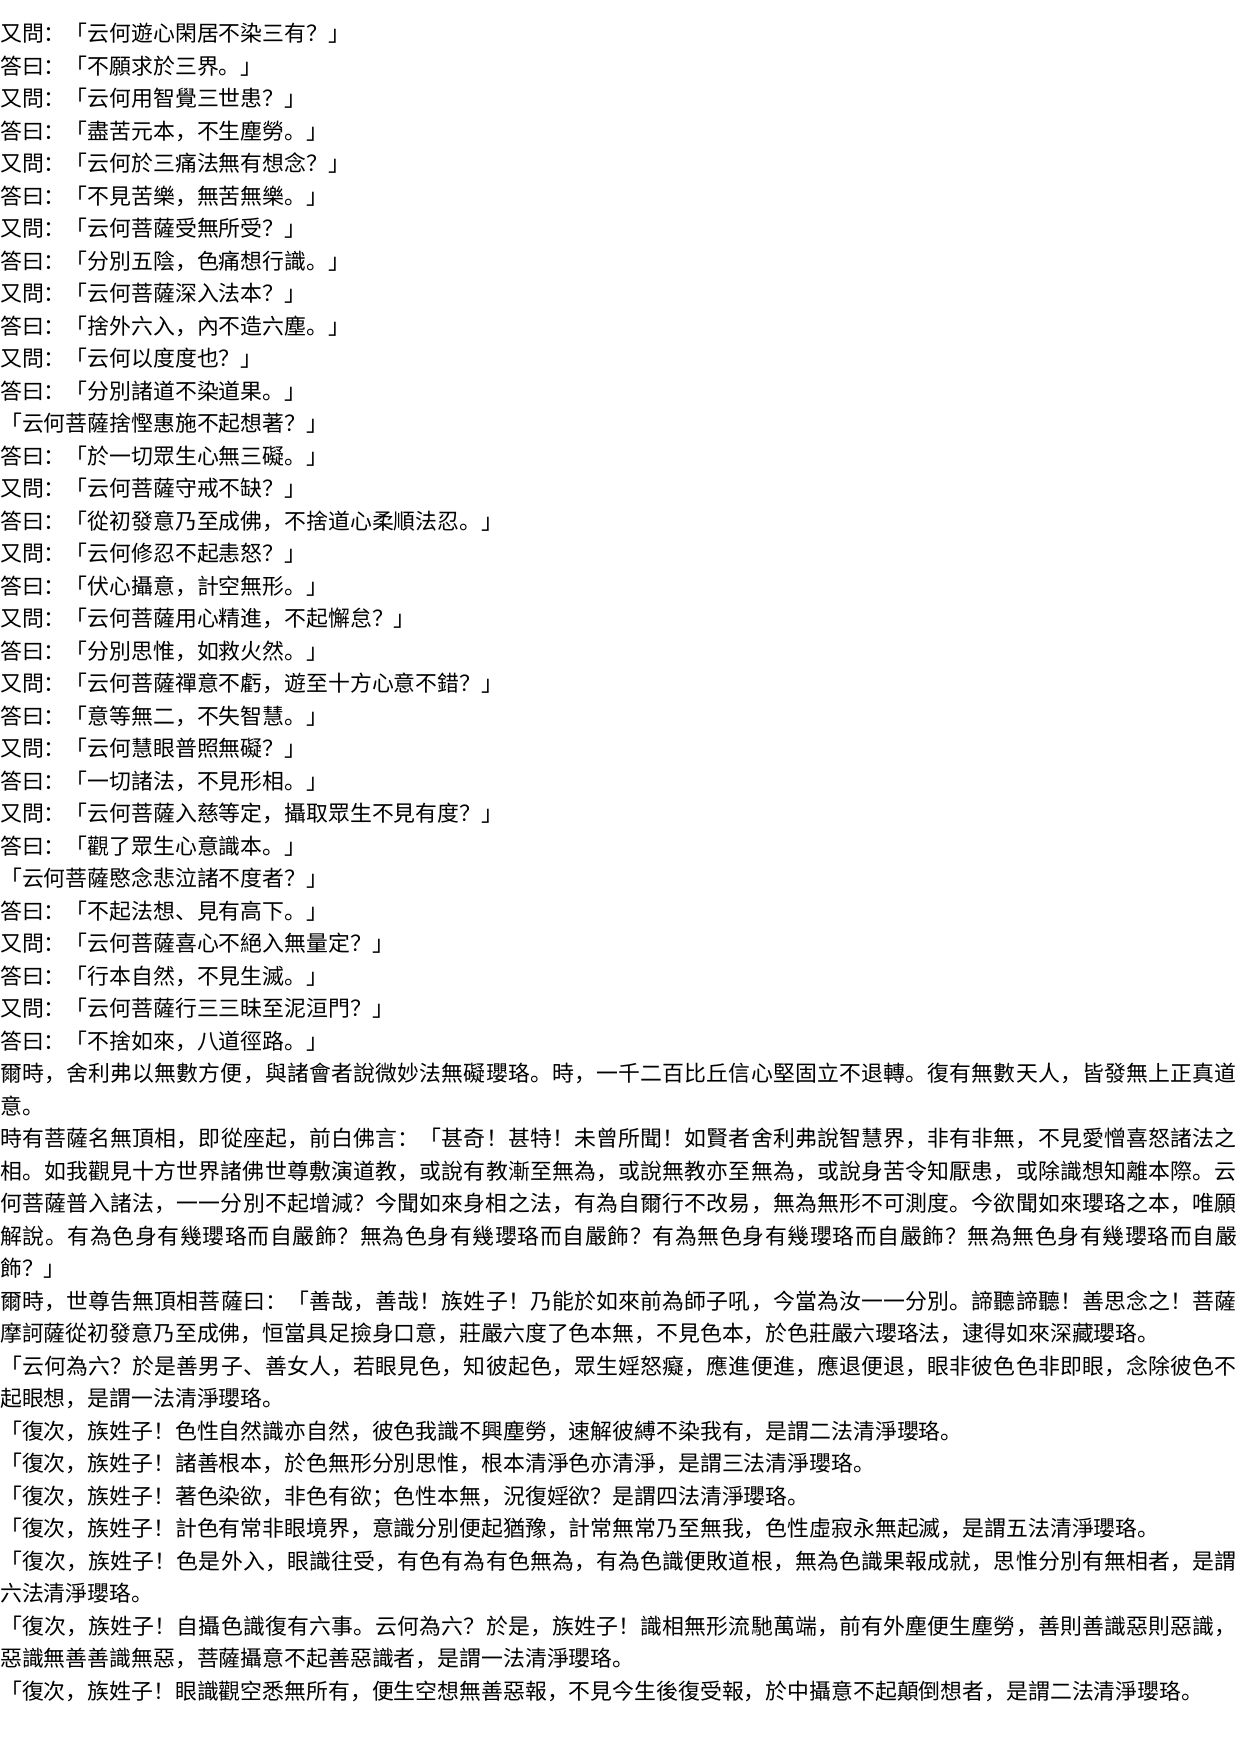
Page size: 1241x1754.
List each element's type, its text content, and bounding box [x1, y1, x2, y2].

text 「復次，族姓子！著色染欲，非色有欲；色性本無，況復婬欲？是謂四法清淨瓔珞。 [0, 1478, 1240, 1511]
text 「復次，族姓子！自攝色識復有六事。云何為六？於是，族姓子！識相無形流馳萬端，前有外塵便生塵勞，善則善識惡則惡識，惡識無善善識無惡，菩薩攝意不起善惡識者，是謂一法清淨瓔珞。 [0, 1608, 1240, 1673]
text 答曰：「行本自然，不見生滅。」 [0, 958, 1240, 991]
text 又問：「云何菩薩用心精進，不起懈怠？」 [0, 601, 1240, 633]
text 又問：「云何菩薩深入法本？」 [0, 276, 1240, 308]
text 答曰：「不起法想、見有高下。」 [0, 893, 1240, 926]
text 答曰：「伏心攝意，計空無形。」 [0, 568, 1240, 601]
text 答曰：「分別諸道不染道果。」 [0, 373, 1240, 406]
text 「復次，族姓子！計色有常非眼境界，意識分別便起猶豫，計常無常乃至無我，色性虛寂永無起滅，是謂五法清淨瓔珞。 [0, 1511, 1240, 1543]
text 答曰：「捨外六入，內不造六塵。」 [0, 308, 1240, 341]
text 爾時，舍利弗以無數方便，與諸會者說微妙法無礙瓔珞。時，一千二百比丘信心堅固立不退轉。復有無數天人，皆發無上正真道意。 [0, 1056, 1240, 1121]
text 「云何為六？於是善男子、善女人，若眼見色，知彼起色，眾生婬怒癡，應進便進，應退便退，眼非彼色色非即眼，念除彼色不起眼想，是謂一法清淨瓔珞。 [0, 1348, 1240, 1413]
text 答曰：「從初發意乃至成佛，不捨道心柔順法忍。」 [0, 503, 1240, 536]
text 「復次，族姓子！色是外入，眼識往受，有色有為有色無為，有為色識便敗道根，無為色識果報成就，思惟分別有無相者，是謂六法清淨瓔珞。 [0, 1543, 1240, 1608]
text 又問：「云何菩薩禪意不虧，遊至十方心意不錯？」 [0, 666, 1240, 698]
text 又問：「云何於三痛法無有想念？」 [0, 146, 1240, 178]
text 又問：「云何菩薩行三三昧至泥洹門？」 [0, 991, 1240, 1023]
text 「復次，族姓子！眼識觀空悉無所有，便生空想無善惡報，不見今生後復受報，於中攝意不起顛倒想者，是謂二法清淨瓔珞。 [0, 1673, 1240, 1706]
text 「云何菩薩愍念悲泣諸不度者？」 [0, 861, 1240, 893]
text 「復次，族姓子！諸善根本，於色無形分別思惟，根本清淨色亦清淨，是謂三法清淨瓔珞。 [0, 1446, 1240, 1478]
text 又問：「云何修忍不起恚怒？」 [0, 536, 1240, 568]
text 又問：「云何菩薩受無所受？」 [0, 211, 1240, 243]
text 又問：「云何菩薩入慈等定，攝取眾生不見有度？」 [0, 796, 1240, 828]
text 又問：「云何菩薩喜心不絕入無量定？」 [0, 926, 1240, 958]
text 又問：「云何菩薩守戒不缺？」 [0, 471, 1240, 503]
text 又問：「云何慧眼普照無礙？」 [0, 731, 1240, 763]
text 又問：「云何遊心閑居不染三有？」 [0, 16, 1240, 48]
text 「云何菩薩捨慳惠施不起想著？」 [0, 406, 1240, 438]
text 爾時，世尊告無頂相菩薩曰：「善哉，善哉！族姓子！乃能於如來前為師子吼，今當為汝一一分別。諦聽諦聽！善思念之！菩薩摩訶薩從初發意乃至成佛，恒當具足撿身口意，莊嚴六度了色本無，不見色本，於色莊嚴六瓔珞法，逮得如來深藏瓔珞。 [0, 1283, 1240, 1348]
text 答曰：「觀了眾生心意識本。」 [0, 828, 1240, 861]
text 答曰：「於一切眾生心無三礙。」 [0, 438, 1240, 471]
text 答曰：「分別思惟，如救火然。」 [0, 633, 1240, 666]
text 又問：「云何以度度也？」 [0, 341, 1240, 373]
text 又問：「云何用智覺三世患？」 [0, 81, 1240, 113]
text 「復次，族姓子！色性自然識亦自然，彼色我識不興塵勞，速解彼縛不染我有，是謂二法清淨瓔珞。 [0, 1413, 1240, 1446]
text 答曰：「分別五陰，色痛想行識。」 [0, 243, 1240, 276]
text 答曰：「不見苦樂，無苦無樂。」 [0, 178, 1240, 211]
text 時有菩薩名無頂相，即從座起，前白佛言：「甚奇！甚特！未曾所聞！如賢者舍利弗說智慧界，非有非無，不見愛憎喜怒諸法之相。如我觀見十方世界諸佛世尊敷演道教，或說有教漸至無為，或說無教亦至無為，或說身苦令知厭患，或除識想知離本際。云何菩薩普入諸法，一一分別不起增減？今聞如來身相之法，有為自爾行不改易，無為無形不可測度。今欲聞如來瓔珞之本，唯願解說。有為色身有幾瓔珞而自嚴飾？無為色身有幾瓔珞而自嚴飾？有為無色身有幾瓔珞而自嚴飾？無為無色身有幾瓔珞而自嚴飾？」 [0, 1121, 1240, 1283]
text 答曰：「不願求於三界。」 [0, 48, 1240, 81]
text 答曰：「盡苦元本，不生塵勞。」 [0, 113, 1240, 146]
text 答曰：「一切諸法，不見形相。」 [0, 763, 1240, 796]
text 答曰：「不捨如來，八道徑路。」 [0, 1023, 1240, 1056]
text 答曰：「意等無二，不失智慧。」 [0, 698, 1240, 731]
